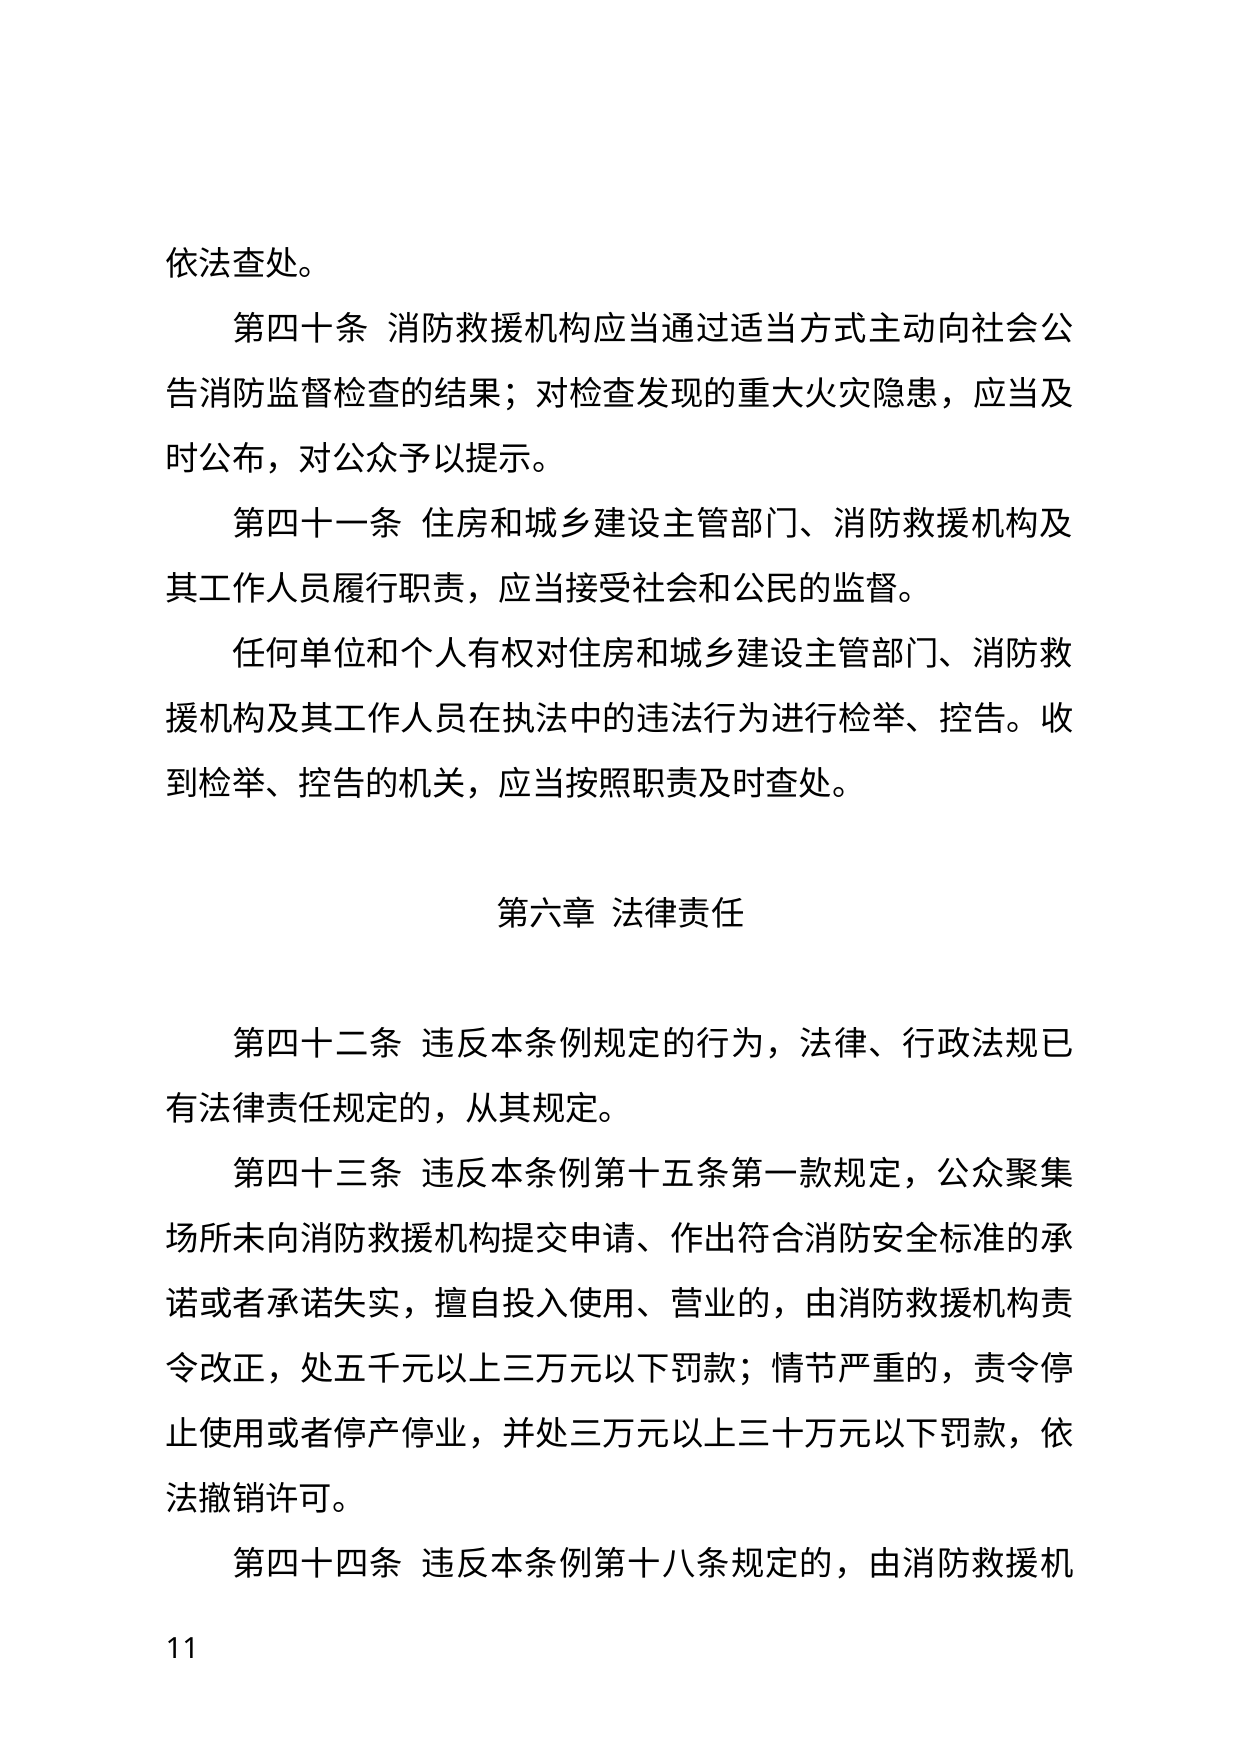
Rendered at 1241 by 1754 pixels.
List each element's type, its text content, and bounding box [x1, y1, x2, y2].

text 第四十条 消防救援机构应当通过适当方式主动向社会公告消防监督检查的结果；对检查发现的重大火灾隐患，应当及时公布，对公众予以提示。 [165, 294, 1075, 489]
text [165, 229, 1075, 294]
text 第四十一条 住房和城乡建设主管部门、消防救援机构及其工作人员履行职责，应当接受社会和公民的监督。 [165, 489, 1075, 619]
text 第四十三条 违反本条例第十五条第一款规定，公众聚集场所未向消防救援机构提交申请、作出符合消防安全标准的承诺或者承诺失实，擅自投入使用、营业的，由消防救援机构责令改正，处五千元以上三万元以下罚款；情节严重的，责令停止使用或者停产停业，并处三万元以上三十万元以下罚款，依法撤销许可。 [165, 1139, 1075, 1529]
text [165, 1529, 1075, 1594]
text 第六章 法律责任 [165, 879, 1075, 944]
text 第四十二条 违反本条例规定的行为，法律、行政法规已有法律责任规定的，从其规定。 [165, 1009, 1075, 1139]
text 任何单位和个人有权对住房和城乡建设主管部门、消防救援机构及其工作人员在执法中的违法行为进行检举、控告。收到检举、控告的机关，应当按照职责及时查处。 [165, 619, 1075, 814]
